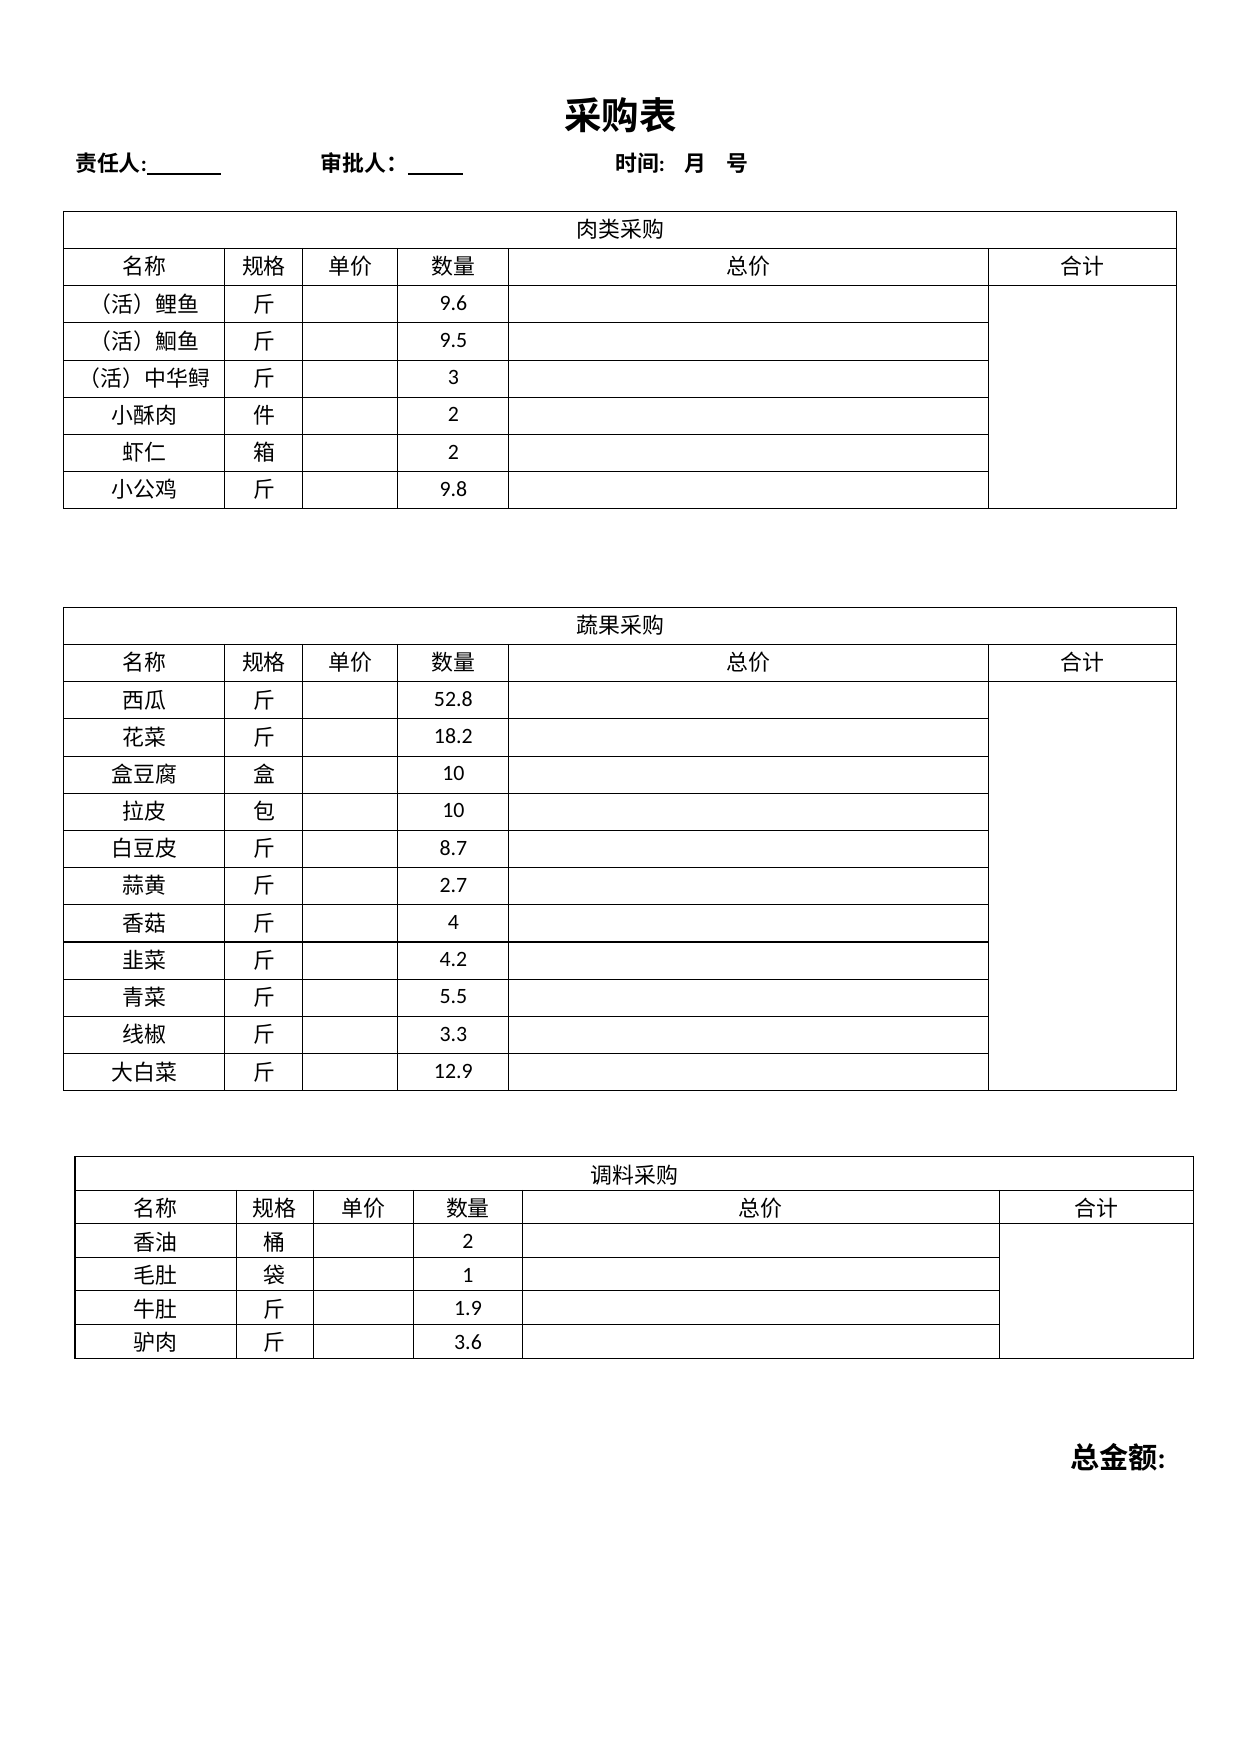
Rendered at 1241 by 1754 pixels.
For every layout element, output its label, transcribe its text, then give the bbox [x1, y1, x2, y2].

table_cell 包 [225, 794, 302, 830]
table_cell 总价 [523, 1191, 999, 1223]
table_cell [303, 1054, 397, 1090]
table_cell 花菜 [64, 719, 224, 756]
table_cell 斤 [237, 1325, 313, 1357]
table_cell 斤 [225, 980, 302, 1016]
table_cell 总价 [509, 249, 988, 285]
table_cell [509, 794, 988, 830]
table_cell 数量 [414, 1191, 522, 1223]
table_cell 1 [414, 1258, 522, 1290]
table_cell 名称 [76, 1191, 236, 1223]
table_cell 3.3 [398, 1017, 508, 1053]
table_cell [303, 472, 397, 508]
table_cell [509, 905, 988, 941]
table_cell [303, 323, 397, 359]
table_cell [523, 1224, 999, 1257]
table_cell 9.8 [398, 472, 508, 508]
table_cell [509, 868, 988, 904]
table_cell [303, 831, 397, 867]
table_cell [509, 719, 988, 756]
table_cell 合计 [989, 645, 1176, 681]
table_cell 斤 [225, 1054, 302, 1090]
table_cell [303, 682, 397, 718]
table_cell 18.2 [398, 719, 508, 756]
table_cell 单价 [303, 645, 397, 681]
table_cell 合计 [989, 249, 1176, 285]
table_cell 2 [398, 398, 508, 434]
table_cell [509, 1017, 988, 1053]
table_cell 规格 [237, 1191, 313, 1223]
table_cell 4.2 [398, 943, 508, 979]
table_cell 9.6 [398, 286, 508, 322]
table_cell 桶 [237, 1224, 313, 1257]
table_cell [509, 398, 988, 434]
table_cell [509, 1054, 988, 1090]
table_cell [989, 682, 1176, 1090]
table_cell 斤 [225, 831, 302, 867]
table_cell 香菇 [64, 905, 224, 941]
table_cell 4 [398, 905, 508, 941]
table_cell 2 [414, 1224, 522, 1257]
table_cell 2 [398, 435, 508, 471]
table_cell 总价 [509, 645, 988, 681]
table_cell 牛肚 [76, 1291, 236, 1324]
table_cell （活）鲤鱼 [64, 286, 224, 322]
table_cell 蒜黄 [64, 868, 224, 904]
table_cell 斤 [225, 323, 302, 359]
table_cell 10 [398, 794, 508, 830]
table_header 调料采购 [76, 1157, 1193, 1190]
text 总金额: [75, 1423, 1165, 1488]
table_cell [509, 943, 988, 979]
table_cell [303, 361, 397, 397]
table_cell [1000, 1224, 1193, 1357]
table_cell 驴肉 [76, 1325, 236, 1357]
table_cell 盒豆腐 [64, 757, 224, 793]
table_cell （活）鮰鱼 [64, 323, 224, 359]
table_cell [509, 831, 988, 867]
table_cell 名称 [64, 645, 224, 681]
table_cell [303, 943, 397, 979]
table_cell [523, 1258, 999, 1290]
table_cell 西瓜 [64, 682, 224, 718]
text 采购表 [75, 81, 1165, 146]
table_cell [509, 757, 988, 793]
table_cell 斤 [237, 1291, 313, 1324]
table_cell [303, 1017, 397, 1053]
table_cell 单价 [314, 1191, 413, 1223]
table_cell [303, 398, 397, 434]
table_cell [303, 719, 397, 756]
table_cell 斤 [225, 943, 302, 979]
table_cell [509, 323, 988, 359]
table_cell [314, 1291, 413, 1324]
table_cell 拉皮 [64, 794, 224, 830]
table_cell 52.8 [398, 682, 508, 718]
table_cell [314, 1325, 413, 1357]
table_cell [303, 757, 397, 793]
table_cell 单价 [303, 249, 397, 285]
table_cell 斤 [225, 361, 302, 397]
table_cell 小公鸡 [64, 472, 224, 508]
table_cell 规格 [225, 249, 302, 285]
table_cell [314, 1258, 413, 1290]
table_cell [509, 286, 988, 322]
table_cell [509, 361, 988, 397]
table_cell [303, 286, 397, 322]
table_cell [303, 905, 397, 941]
table_cell 斤 [225, 719, 302, 756]
table_cell 香油 [76, 1224, 236, 1257]
table_cell 韭菜 [64, 943, 224, 979]
table_cell 斤 [225, 868, 302, 904]
table_cell 青菜 [64, 980, 224, 1016]
table_cell 毛肚 [76, 1258, 236, 1290]
table_cell 5.5 [398, 980, 508, 1016]
table_cell [314, 1224, 413, 1257]
table_cell 斤 [225, 472, 302, 508]
table_cell [303, 794, 397, 830]
table_cell 袋 [237, 1258, 313, 1290]
table_cell 斤 [225, 905, 302, 941]
table_cell [509, 472, 988, 508]
table_cell 虾仁 [64, 435, 224, 471]
table_cell 箱 [225, 435, 302, 471]
table_cell [509, 682, 988, 718]
table_cell 9.5 [398, 323, 508, 359]
table_cell 3 [398, 361, 508, 397]
table_cell 斤 [225, 1017, 302, 1053]
table_cell [509, 435, 988, 471]
table_cell 斤 [225, 286, 302, 322]
table_cell 件 [225, 398, 302, 434]
table_header 蔬果采购 [64, 608, 1176, 644]
table_cell 12.9 [398, 1054, 508, 1090]
table_cell [523, 1291, 999, 1324]
table_cell 斤 [225, 682, 302, 718]
table_cell 数量 [398, 249, 508, 285]
table_cell 数量 [398, 645, 508, 681]
table_cell 盒 [225, 757, 302, 793]
table_cell 白豆皮 [64, 831, 224, 867]
table_cell 大白菜 [64, 1054, 224, 1090]
table_cell 规格 [225, 645, 302, 681]
table_cell [523, 1325, 999, 1357]
table_cell [509, 980, 988, 1016]
table_cell [303, 868, 397, 904]
table_cell [989, 286, 1176, 508]
text 责任人: 审批人： 时间: 月 号 [75, 146, 1165, 178]
table_cell 线椒 [64, 1017, 224, 1053]
table_cell 合计 [1000, 1191, 1193, 1223]
table_cell [303, 980, 397, 1016]
table_header 肉类采购 [64, 212, 1176, 248]
table_cell [303, 435, 397, 471]
table_cell 2.7 [398, 868, 508, 904]
table_cell 10 [398, 757, 508, 793]
table_cell 小酥肉 [64, 398, 224, 434]
table_cell 名称 [64, 249, 224, 285]
table_cell 3.6 [414, 1325, 522, 1357]
table_cell 1.9 [414, 1291, 522, 1324]
table_cell 8.7 [398, 831, 508, 867]
table_cell （活）中华鲟 [64, 361, 224, 397]
